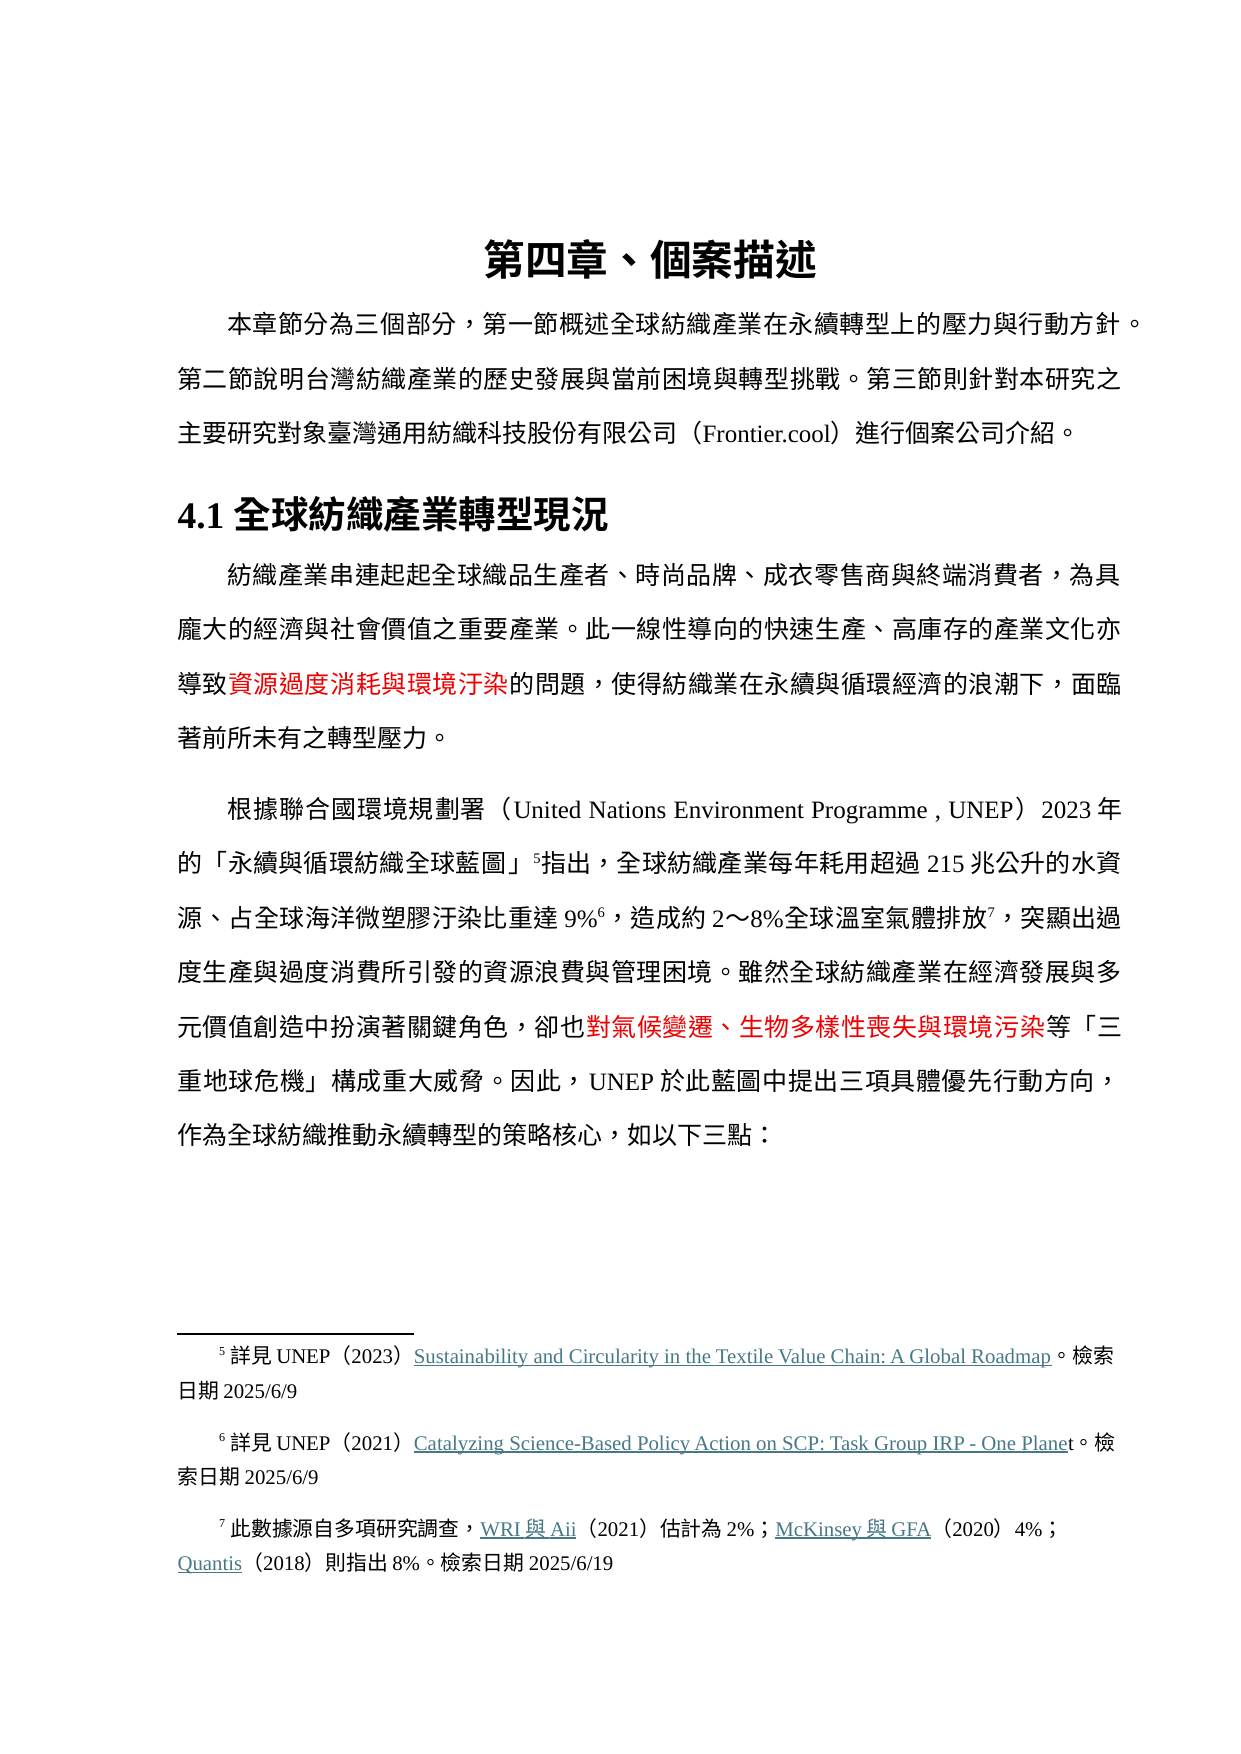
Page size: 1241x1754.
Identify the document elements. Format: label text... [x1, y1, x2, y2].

text 根據聯合國環境規劃署（United Nations Environment Programme , UNEP）2023年的「永續與循環紡織全球藍圖」指出，全球紡織產業每年耗用超過215兆公升的水資源、占全球海洋微塑膠汙染比重達9%，造成約2～8%全球溫室氣體排放，突顯出過度生產與過度消費所引發的資源浪費與管理困境。雖然全球紡織產業在經濟發展與多元價值創造中扮演著關鍵角色，卻也對氣候變遷、生物多樣性喪失與環境污染等「三重地球危機」構成重大威脅。因此，UNEP於此藍圖中提出三項具體優先行動方向，作為全球紡織推動永續轉型的策略核心，如以下三點： [177, 789, 1122, 1152]
text 紡織產業串連起起全球織品生產者、時尚品牌、成衣零售商與終端消費者，為具龐大的經濟與社會價值之重要產業。此一線性導向的快速生產、高庫存的產業文化亦導致資源過度消耗與環境汙染的問題，使得紡織業在永續與循環經濟的浪潮下，面臨著前所未有之轉型壓力。 [177, 555, 1122, 755]
text 本章節分為三個部分，第一節概述全球紡織產業在永續轉型上的壓力與行動方針。第二節說明台灣紡織產業的歷史發展與當前困境與轉型挑戰。第三節則針對本研究之主要研究對象臺灣通用紡織科技股份有限公司（Frontier.cool）進行個案公司介紹。 [177, 305, 1122, 450]
subtitle 4.1 全球紡織產業轉型現況 [177, 484, 1122, 539]
subtitle 第四章、個案描述 [177, 227, 1122, 287]
